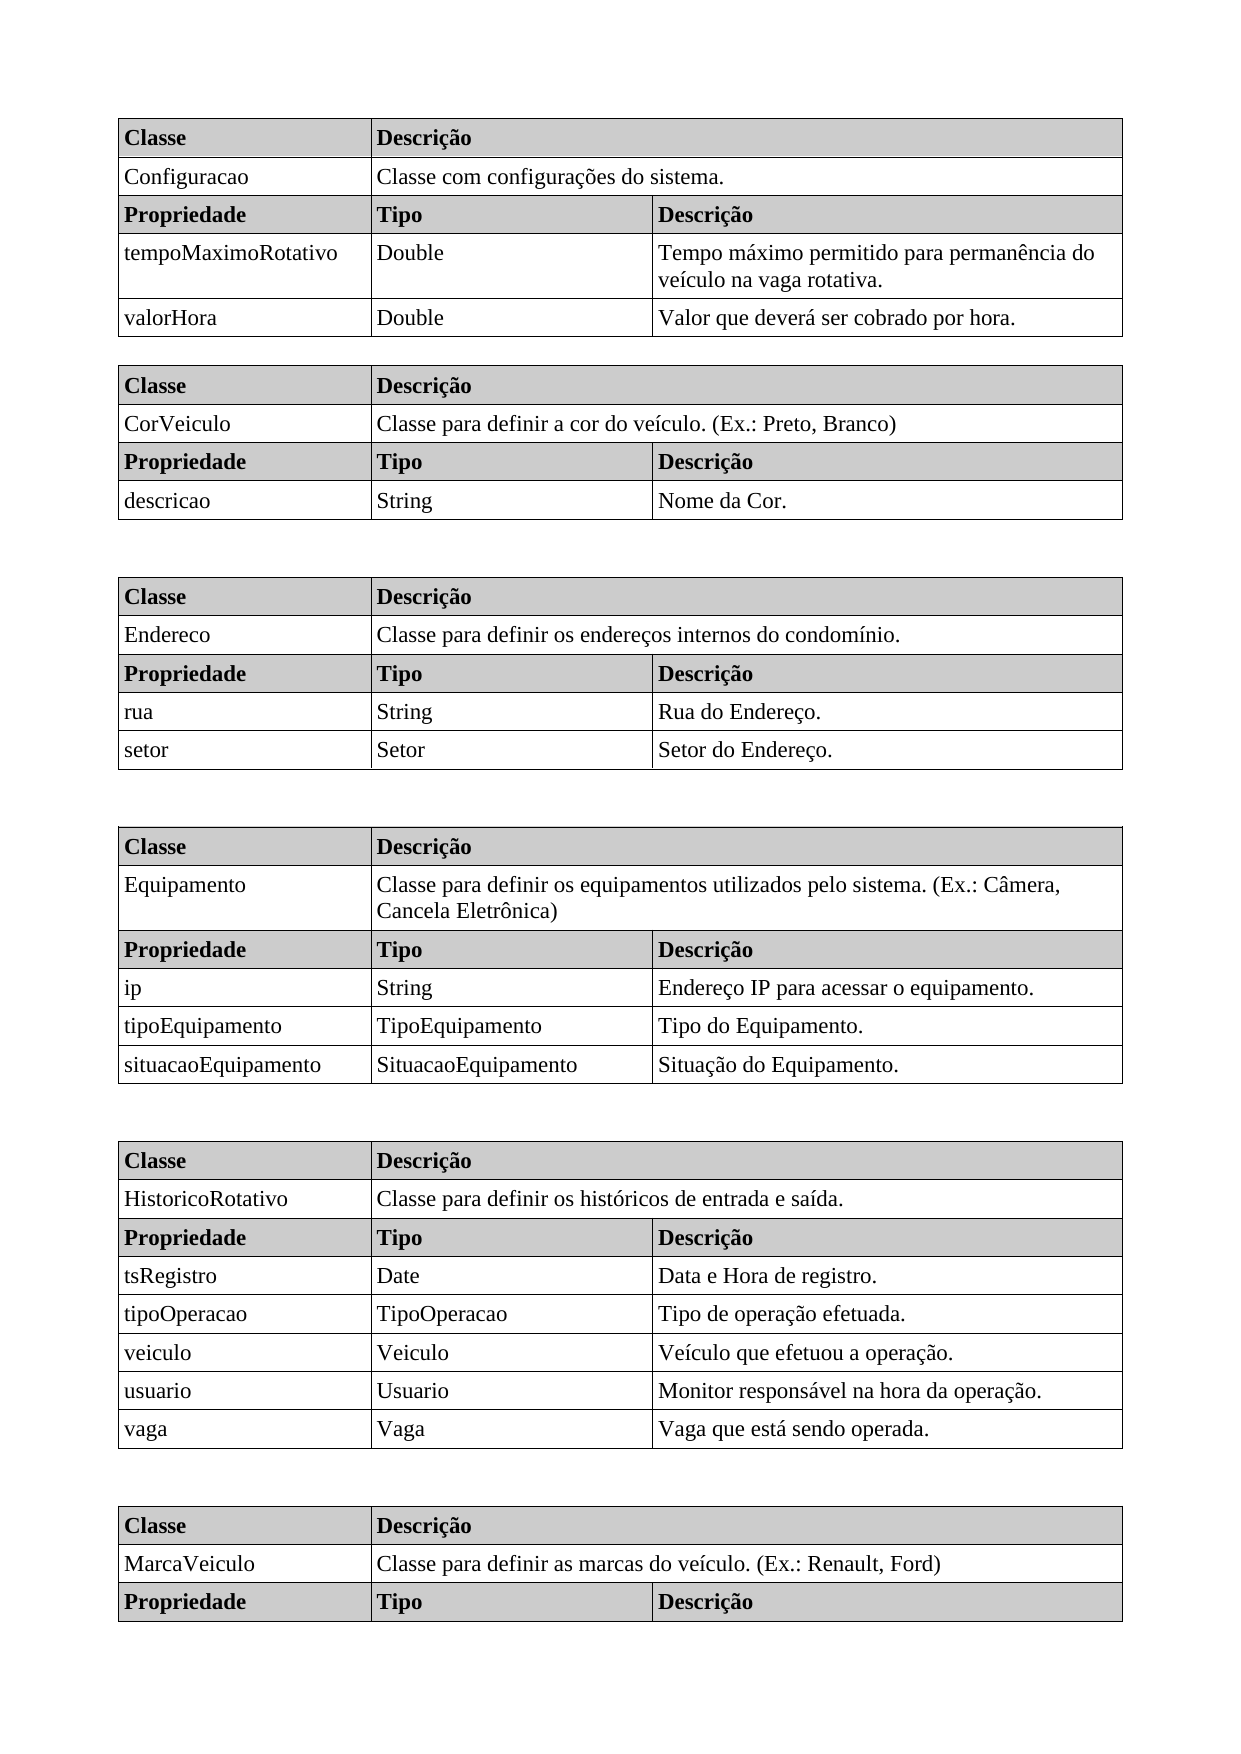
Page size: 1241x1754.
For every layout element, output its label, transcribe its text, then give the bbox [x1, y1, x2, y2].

table_cell Descrição [653, 443, 1122, 480]
table_cell Classe para definir a cor do veículo. (Ex.: Preto, Branco) [372, 405, 1122, 442]
table_cell Endereco [119, 616, 371, 653]
table_cell Nome da Cor. [653, 481, 1122, 519]
table_cell Propriedade [119, 196, 371, 233]
table_cell String [372, 969, 652, 1006]
table_cell situacaoEquipamento [119, 1046, 371, 1083]
table_header Descrição [372, 366, 1122, 404]
table_cell Tipo [372, 1219, 652, 1256]
table_header Descrição [372, 119, 1122, 156]
table_cell Classe para definir os históricos de entrada e saída. [372, 1180, 1122, 1217]
table_cell valorHora [119, 299, 371, 336]
table_header Descrição [372, 578, 1122, 615]
table_header Classe [119, 578, 371, 615]
table_cell ip [119, 969, 371, 1006]
table_cell Date [372, 1257, 652, 1294]
table_cell Tipo de operação efetuada. [653, 1295, 1122, 1332]
table_cell TipoOperacao [372, 1295, 652, 1332]
table_header Classe [119, 1507, 371, 1544]
table_cell Tipo [372, 443, 652, 480]
table_header Classe [119, 119, 371, 156]
table_cell Descrição [653, 1219, 1122, 1256]
table_cell Equipamento [119, 866, 371, 929]
table_cell Monitor responsável na hora da operação. [653, 1372, 1122, 1409]
table_cell Configuracao [119, 158, 371, 195]
table_header Classe [119, 366, 371, 404]
table_header Descrição [372, 1507, 1122, 1544]
table_cell vaga [119, 1410, 371, 1447]
table_cell Usuario [372, 1372, 652, 1409]
table_cell Tipo do Equipamento. [653, 1007, 1122, 1044]
table_cell Tipo [372, 931, 652, 968]
table_cell Classe com configurações do sistema. [372, 158, 1122, 195]
table_cell Setor [372, 731, 652, 768]
table_cell Valor que deverá ser cobrado por hora. [653, 299, 1122, 336]
table_cell tsRegistro [119, 1257, 371, 1294]
table_cell Double [372, 234, 652, 298]
table_header Classe [119, 1142, 371, 1179]
table_cell Tipo [372, 655, 652, 692]
table_cell Double [372, 299, 652, 336]
table_cell Setor do Endereço. [653, 731, 1122, 768]
table_cell Classe para definir os equipamentos utilizados pelo sistema. (Ex.: Câmera, Cancela Eletrônica) [372, 866, 1122, 929]
table_cell Data e Hora de registro. [653, 1257, 1122, 1294]
table_cell Propriedade [119, 1583, 371, 1621]
table_cell Tipo [372, 1583, 652, 1621]
table_cell usuario [119, 1372, 371, 1409]
table_cell Endereço IP para acessar o equipamento. [653, 969, 1122, 1006]
table_cell Veículo que efetuou a operação. [653, 1334, 1122, 1371]
table_cell Tempo máximo permitido para permanência do veículo na vaga rotativa. [653, 234, 1122, 298]
table_cell Propriedade [119, 443, 371, 480]
table_cell Propriedade [119, 655, 371, 692]
table_cell HistoricoRotativo [119, 1180, 371, 1217]
table_cell veiculo [119, 1334, 371, 1371]
table_cell Vaga [372, 1410, 652, 1447]
table_header Descrição [372, 828, 1122, 865]
table_cell tipoEquipamento [119, 1007, 371, 1044]
table_cell setor [119, 731, 371, 768]
table_cell Propriedade [119, 1219, 371, 1256]
table_cell CorVeiculo [119, 405, 371, 442]
table_cell String [372, 693, 652, 730]
table_cell tipoOperacao [119, 1295, 371, 1332]
table_cell Descrição [653, 655, 1122, 692]
table_cell Descrição [653, 1583, 1122, 1621]
table_cell TipoEquipamento [372, 1007, 652, 1044]
table_cell Vaga que está sendo operada. [653, 1410, 1122, 1447]
table_cell rua [119, 693, 371, 730]
table_header Classe [119, 828, 371, 865]
table_cell Classe para definir as marcas do veículo. (Ex.: Renault, Ford) [372, 1545, 1122, 1582]
table_cell Classe para definir os endereços internos do condomínio. [372, 616, 1122, 653]
table_cell MarcaVeiculo [119, 1545, 371, 1582]
table_header Descrição [372, 1142, 1122, 1179]
table_cell Veiculo [372, 1334, 652, 1371]
table_cell Tipo [372, 196, 652, 233]
table_cell String [372, 481, 652, 519]
table_cell Descrição [653, 196, 1122, 233]
table_cell Propriedade [119, 931, 371, 968]
table_cell descricao [119, 481, 371, 519]
table_cell tempoMaximoRotativo [119, 234, 371, 298]
table_cell Rua do Endereço. [653, 693, 1122, 730]
table_cell SituacaoEquipamento [372, 1046, 652, 1083]
table_cell Descrição [653, 931, 1122, 968]
table_cell Situação do Equipamento. [653, 1046, 1122, 1083]
